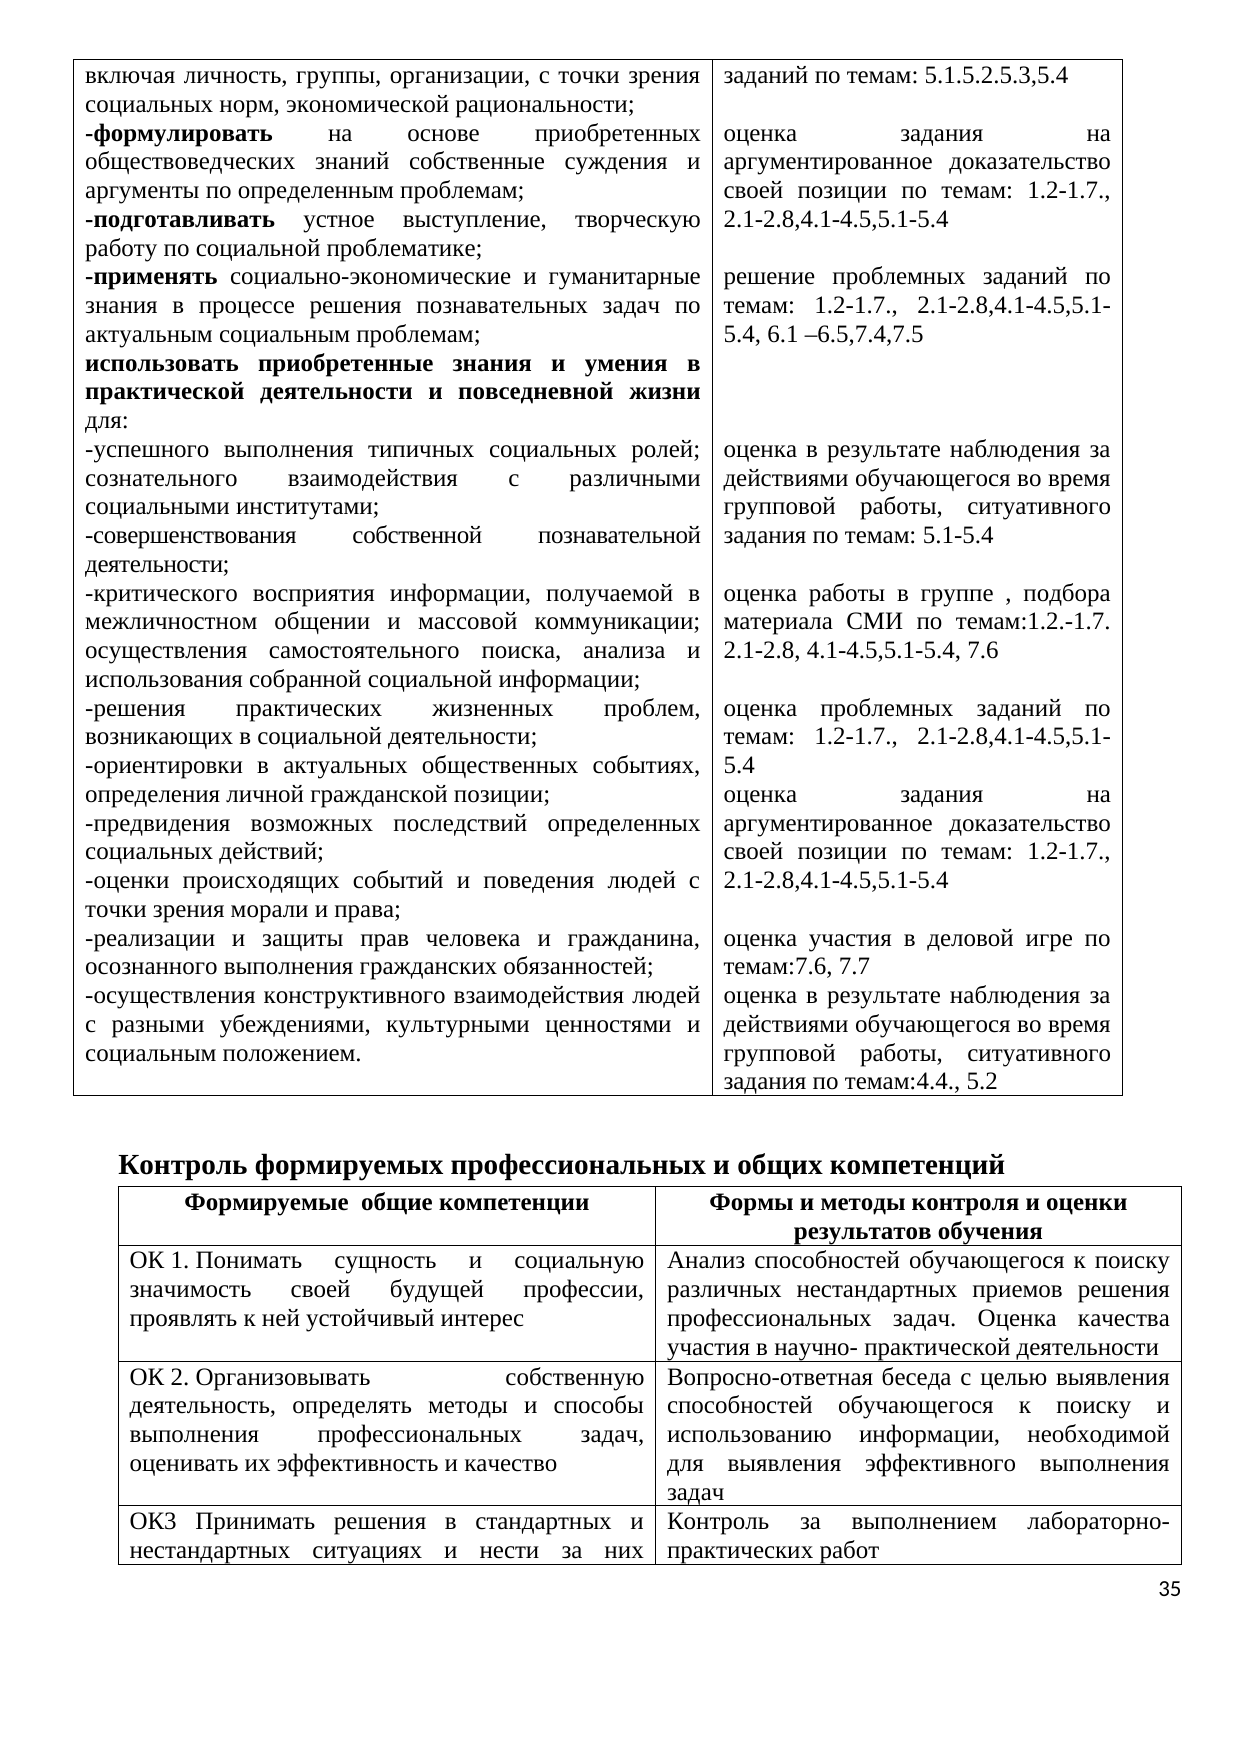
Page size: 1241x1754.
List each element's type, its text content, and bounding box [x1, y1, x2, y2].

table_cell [74, 60, 712, 1095]
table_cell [656, 1362, 1181, 1505]
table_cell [713, 60, 1122, 1095]
table_cell ОК 2. Организовывать собственную деятельность, определять методы и способы выполнения профессиональных задач, оценивать их эффективность и качество [119, 1362, 655, 1505]
table_cell Анализ способностей обучающегося к поиску различных нестандартных приемов решения профессиональных задач. Оценка качества участия в научно- практической деятельности [656, 1246, 1181, 1361]
text Контроль формируемых профессиональных и общих компетенций [118, 1147, 1181, 1181]
table_cell ОК 1. Понимать сущность и социальную значимость своей будущей профессии, проявлять к ней устойчивый интерес [119, 1246, 655, 1361]
table_header Формируемые общие компетенции [119, 1187, 655, 1244]
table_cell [656, 1506, 1181, 1564]
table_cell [119, 1506, 655, 1564]
table_header Формы и методы контроля и оценки результатов обучения [656, 1187, 1181, 1244]
